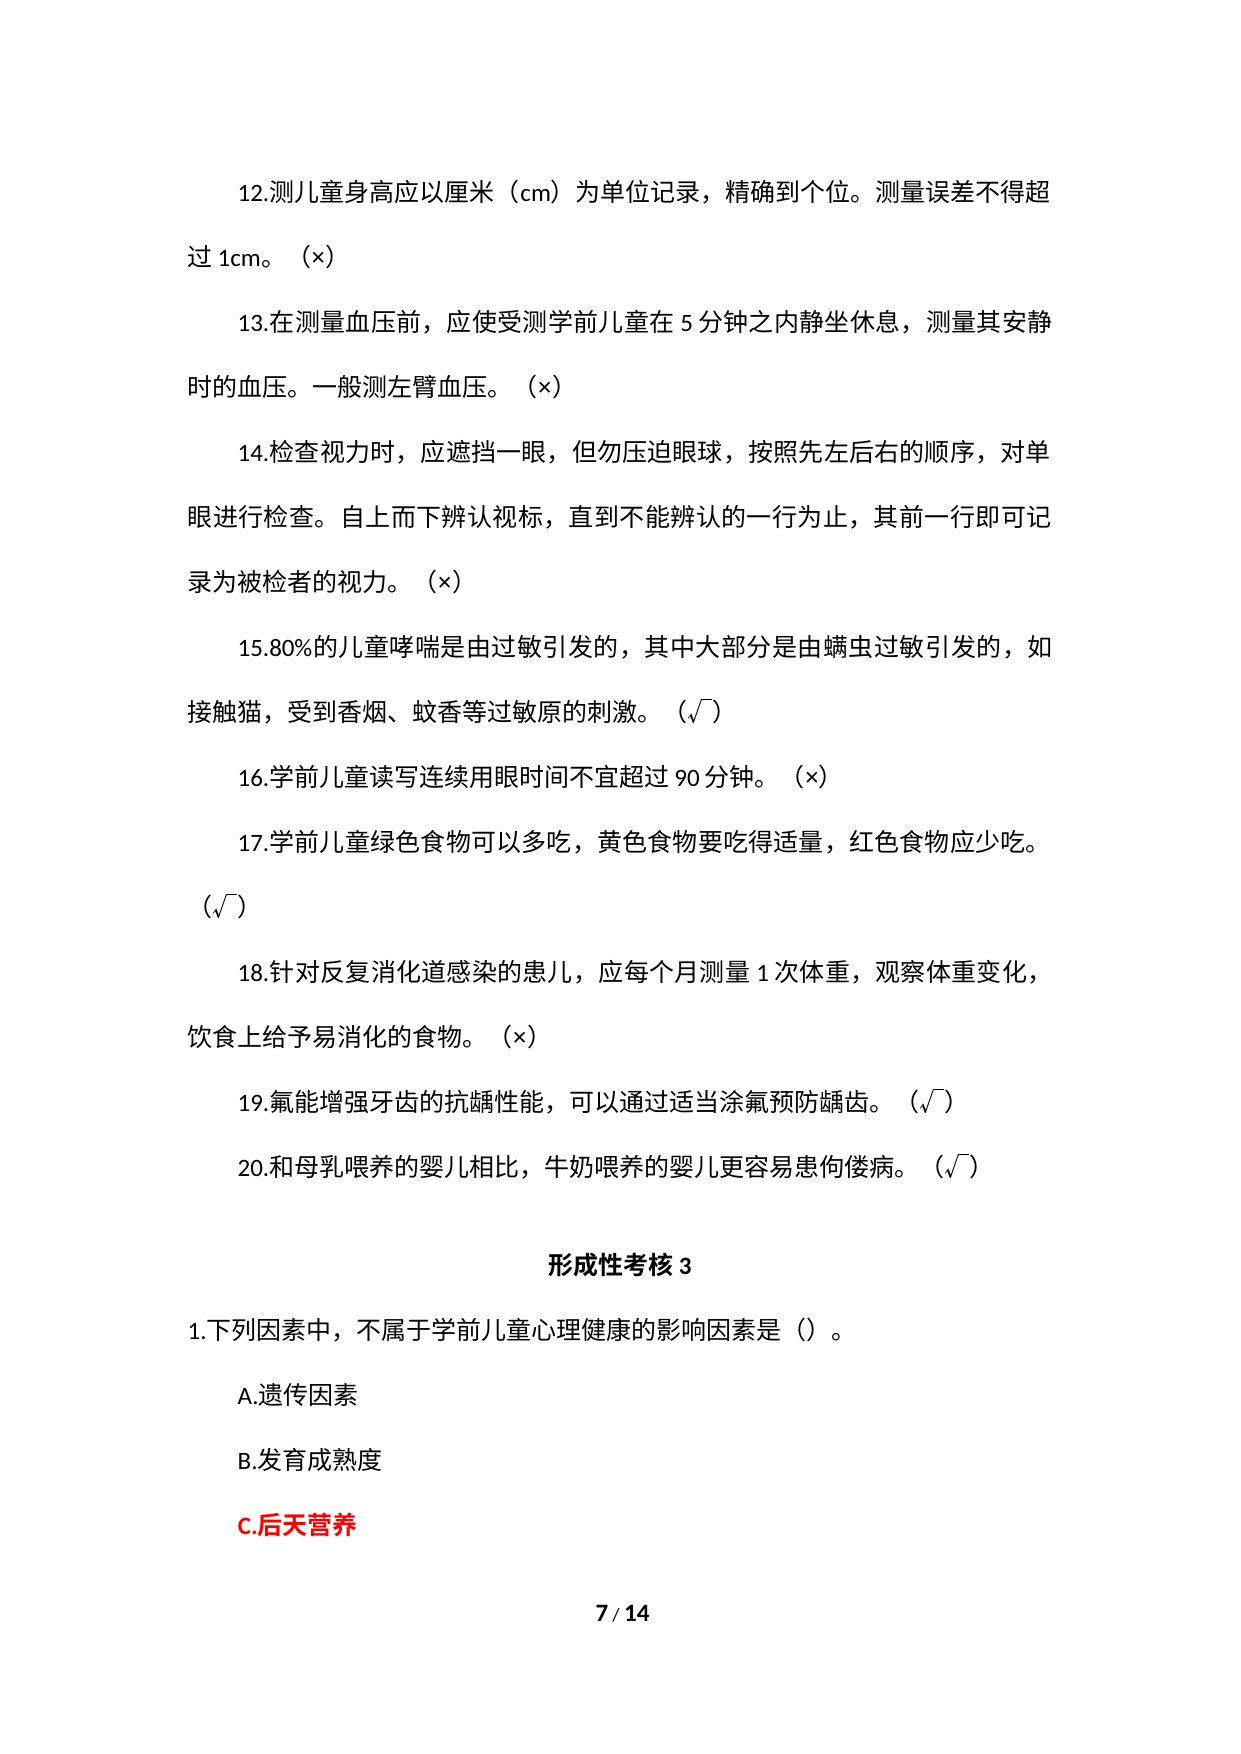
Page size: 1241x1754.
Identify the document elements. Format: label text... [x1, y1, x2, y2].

text 12.测儿童身高应以厘米（cm）为单位记录，精确到个位。测量误差不得超过1cm。（×） [187, 158, 1053, 288]
text 20.和母乳喂养的婴儿相比，牛奶喂养的婴儿更容易患佝偻病。（√） [187, 1133, 1053, 1198]
text 形成性考核3 [187, 1231, 1053, 1296]
text 19.氟能增强牙齿的抗龋性能，可以通过适当涂氟预防龋齿。（√） [187, 1068, 1053, 1133]
text 15.80%的儿童哮喘是由过敏引发的，其中大部分是由螨虫过敏引发的，如接触猫，受到香烟、蚊香等过敏原的刺激。（√） [187, 613, 1053, 743]
text 17.学前儿童绿色食物可以多吃，黄色食物要吃得适量，红色食物应少吃。（√） [187, 808, 1053, 938]
text 14.检查视力时，应遮挡一眼，但勿压迫眼球，按照先左后右的顺序，对单眼进行检查。自上而下辨认视标，直到不能辨认的一行为止，其前一行即可记录为被检者的视力。（×） [187, 418, 1053, 613]
text C.后天营养 [187, 1491, 1053, 1556]
text 1.下列因素中，不属于学前儿童心理健康的影响因素是（）。 [187, 1296, 1053, 1361]
text A.遗传因素 [187, 1361, 1053, 1426]
text 13.在测量血压前，应使受测学前儿童在5分钟之内静坐休息，测量其安静时的血压。一般测左臂血压。（×） [187, 288, 1053, 418]
text B.发育成熟度 [187, 1426, 1053, 1491]
text 18.针对反复消化道感染的患儿，应每个月测量1次体重，观察体重变化，饮食上给予易消化的食物。（×） [187, 938, 1053, 1068]
text 16.学前儿童读写连续用眼时间不宜超过90分钟。（×） [187, 743, 1053, 808]
